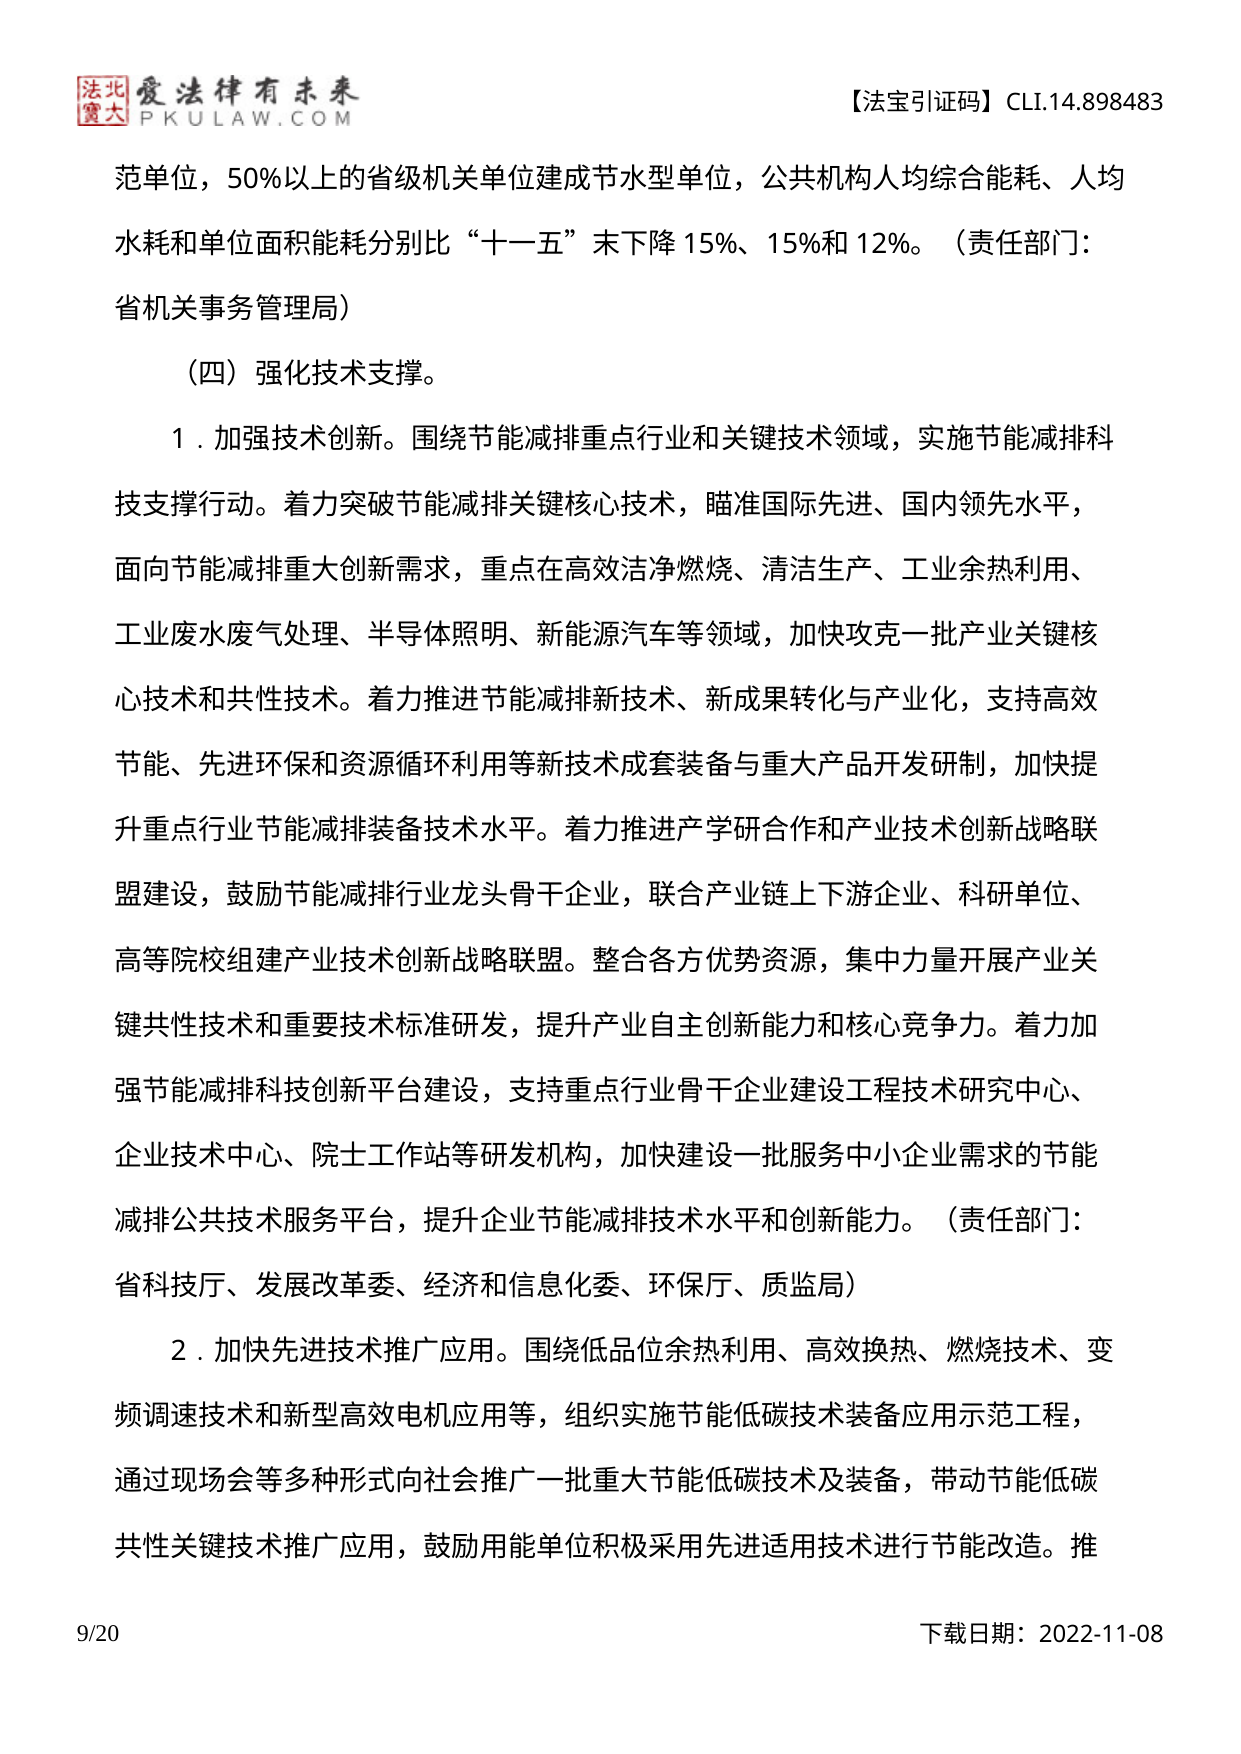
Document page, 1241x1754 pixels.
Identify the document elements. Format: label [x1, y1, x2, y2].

text [114, 156, 1126, 1564]
picture [76, 75, 361, 126]
